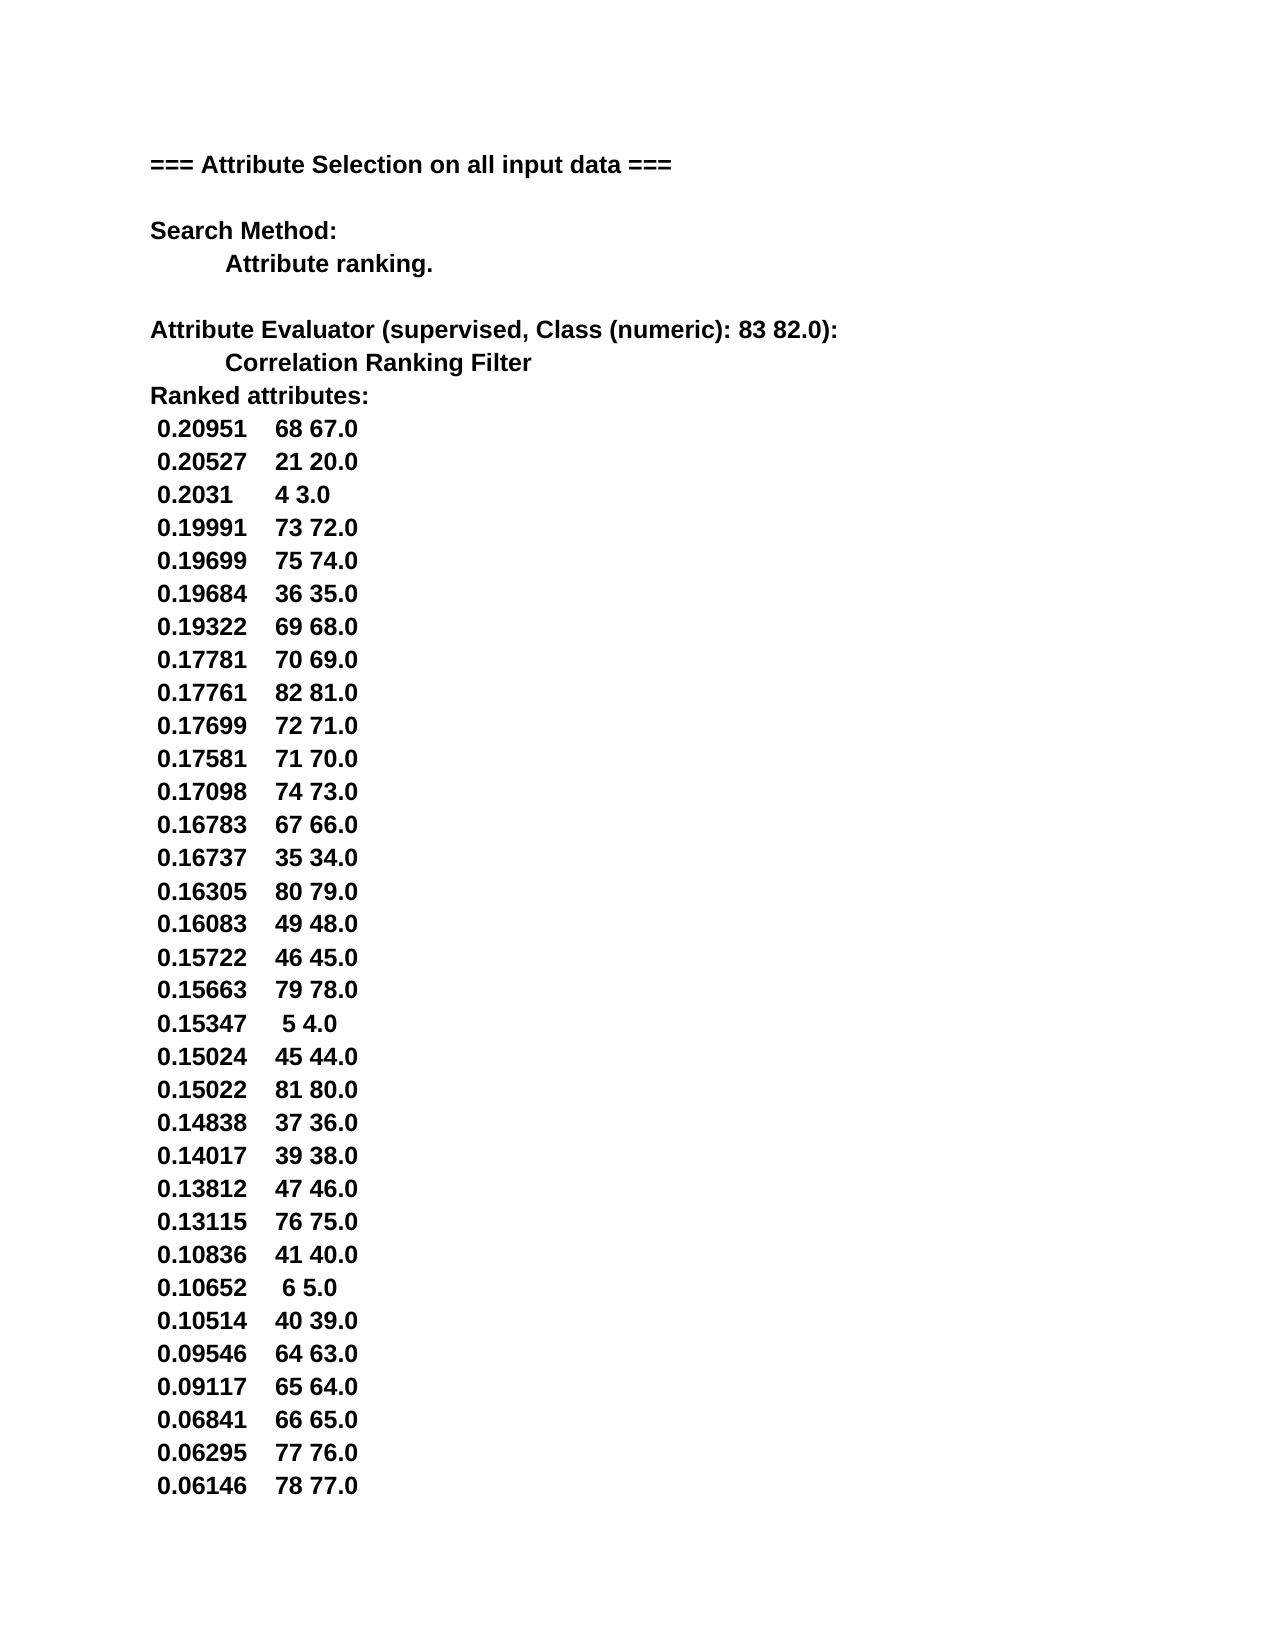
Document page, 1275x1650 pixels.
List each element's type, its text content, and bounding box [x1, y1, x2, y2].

text 0.10836 41 40.0 [150, 1240, 1125, 1268]
text 0.15722 46 45.0 [150, 942, 1125, 971]
text 0.19322 69 68.0 [150, 612, 1125, 641]
text 0.14838 37 36.0 [150, 1108, 1125, 1136]
text 0.06146 78 77.0 [150, 1471, 1125, 1499]
text Attribute ranking. [150, 249, 1125, 278]
text 0.10652 6 5.0 [150, 1273, 1125, 1301]
text 0.15347 5 4.0 [150, 1008, 1125, 1037]
text 0.15024 45 44.0 [150, 1042, 1125, 1070]
text === Attribute Selection on all input data === [150, 150, 1125, 179]
text 0.06295 77 76.0 [150, 1438, 1125, 1467]
text 0.16083 49 48.0 [150, 909, 1125, 938]
text Search Method: [150, 216, 1125, 245]
text Attribute Evaluator (supervised, Class (numeric): 83 82.0): [150, 315, 1125, 344]
text 0.17761 82 81.0 [150, 678, 1125, 707]
text 0.13115 76 75.0 [150, 1207, 1125, 1235]
text 0.17098 74 73.0 [150, 777, 1125, 806]
text 0.16737 35 34.0 [150, 843, 1125, 872]
text 0.16783 67 66.0 [150, 810, 1125, 839]
text Correlation Ranking Filter [150, 348, 1125, 377]
text 0.16305 80 79.0 [150, 876, 1125, 905]
text 0.19684 36 35.0 [150, 579, 1125, 608]
text 0.20951 68 67.0 [150, 414, 1125, 443]
text 0.14017 39 38.0 [150, 1141, 1125, 1169]
text 0.06841 66 65.0 [150, 1405, 1125, 1433]
text 0.09546 64 63.0 [150, 1339, 1125, 1367]
text 0.15663 79 78.0 [150, 976, 1125, 1004]
text 0.09117 65 64.0 [150, 1372, 1125, 1401]
text 0.15022 81 80.0 [150, 1074, 1125, 1103]
text 0.17699 72 71.0 [150, 711, 1125, 740]
text 0.17581 71 70.0 [150, 744, 1125, 773]
text 0.19699 75 74.0 [150, 546, 1125, 575]
text 0.10514 40 39.0 [150, 1306, 1125, 1334]
text 0.20527 21 20.0 [150, 447, 1125, 476]
text 0.17781 70 69.0 [150, 645, 1125, 674]
text Ranked attributes: [150, 381, 1125, 410]
text 0.2031 4 3.0 [150, 480, 1125, 509]
text 0.13812 47 46.0 [150, 1174, 1125, 1202]
text 0.19991 73 72.0 [150, 513, 1125, 542]
